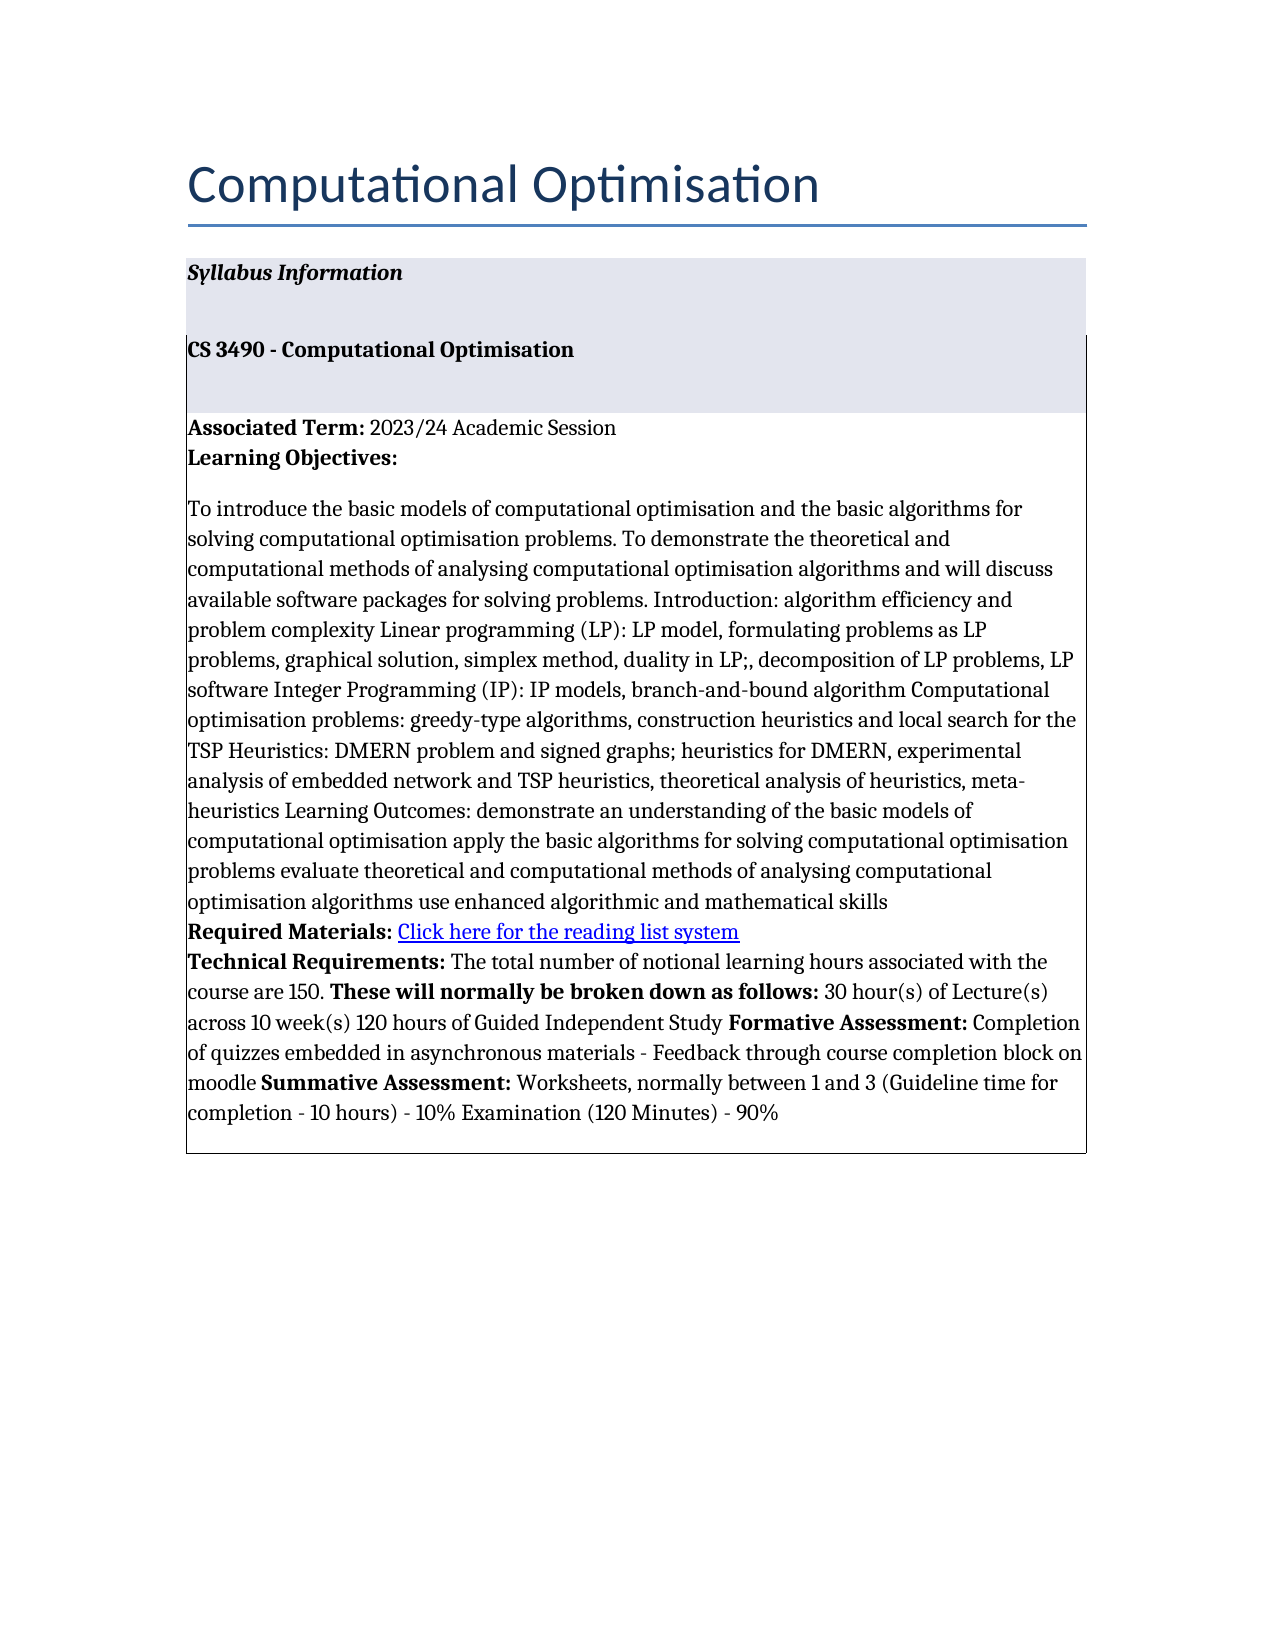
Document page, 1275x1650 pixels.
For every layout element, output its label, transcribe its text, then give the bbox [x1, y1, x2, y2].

table_cell Associated Term: 2023/24 Academic Session Learning Objectives: To introduce the basic models of computational optimisation and the basic algorithms for solving computational optimisation problems. To demonstrate the theoretical and computational methods of analysing computational optimisation algorithms and will discuss available software packages for solving problems. Introduction: algorithm efficiency and problem complexity Linear programming (LP): LP model, formulating problems as LP problems, graphical solution, simplex method, duality in LP;, decomposition of LP problems, LP software Integer Programming (IP): IP models, branch-and-bound algorithm Computational optimisation problems: greedy-type algorithms, construction heuristics and local search for the TSP Heuristics: DMERN problem and signed graphs; heuristics for DMERN, experimental analysis of embedded network and TSP heuristics, theoretical analysis of heuristics, meta-heuristics Learning Outcomes: demonstrate an understanding of the basic models of computational optimisation apply the basic algorithms for solving computational optimisation problems evaluate theoretical and computational methods of analysing computational optimisation algorithms use enhanced algorithmic and mathematical skills Required Materials: Click here for the reading list system Technical Requirements: The total number of notional learning hours associated with the course are 150. These will normally be broken down as follows: 30 hour(s) of Lecture(s) across 10 week(s) 120 hours of Guided Independent Study Formative Assessment: Completion of quizzes embedded in asynchronous materials - Feedback through course completion block on moodle Summative Assessment: Worksheets, normally between 1 and 3 (Guideline time for completion - 10 hours) - 10% Examination (120 Minutes) - 90% [187, 413, 1086, 1153]
title Computational Optimisation [187, 150, 1087, 227]
table_header Syllabus Information [186, 258, 1086, 335]
table_cell CS 3490 - Computational Optimisation [187, 335, 1086, 413]
